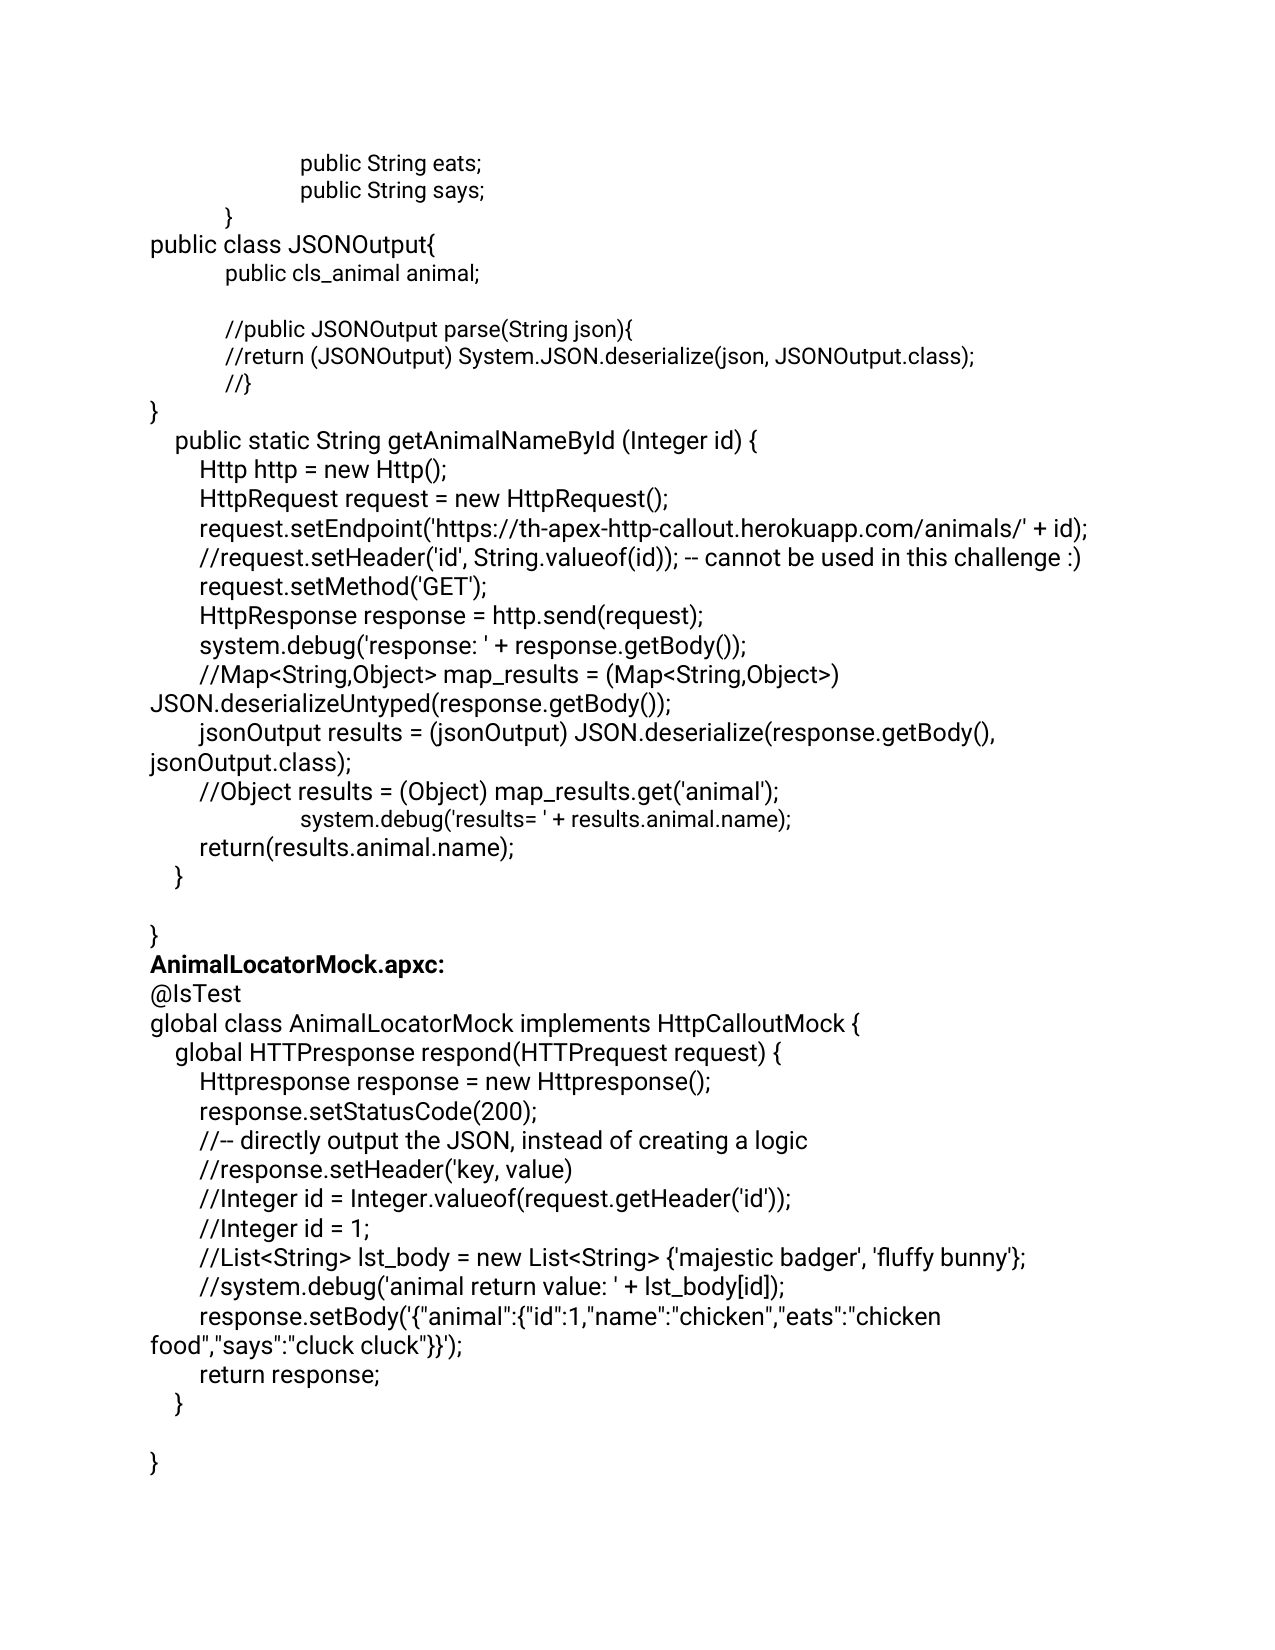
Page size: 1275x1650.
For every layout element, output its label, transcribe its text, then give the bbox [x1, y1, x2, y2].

text //system.debug('animal return value: ' + lst_body[id]); [150, 1272, 1125, 1302]
text //return (JSONOutput) System.JSON.deserialize(json, JSONOutput.class); [150, 343, 1125, 370]
text HttpRequest request = new HttpRequest(); [150, 484, 1125, 514]
text system.debug('results= ' + results.animal.name); [150, 806, 1125, 833]
text Http http = new Http(); [150, 455, 1125, 484]
text } [150, 397, 1125, 426]
text AnimalLocatorMock.apxc: [150, 950, 1125, 980]
text public String says; [150, 177, 1125, 204]
text return response; [150, 1360, 1125, 1389]
text HttpResponse response = http.send(request); [150, 602, 1125, 631]
text jsonOutput results = (jsonOutput) JSON.deserialize(response.getBody(), jsonOutput.class); [150, 719, 1125, 777]
text public cls_animal animal; [150, 260, 1125, 287]
text response.setStatusCode(200); [150, 1097, 1125, 1126]
text return(results.animal.name); [150, 833, 1125, 863]
text //response.setHeader('key, value) [150, 1155, 1125, 1184]
text } [150, 204, 1125, 231]
text //List<String> lst_body = new List<String> {'majestic badger', 'fluffy bunny'}; [150, 1243, 1125, 1272]
text } [150, 1448, 1125, 1477]
text //Map<String,Object> map_results = (Map<String,Object>) JSON.deserializeUntyped(response.getBody()); [150, 660, 1125, 719]
text response.setBody('{"animal":{"id":1,"name":"chicken","eats":"chicken food","says":"cluck cluck"}}'); [150, 1302, 1125, 1360]
text public String eats; [150, 150, 1125, 177]
text //} [150, 370, 1125, 397]
text } [150, 1389, 1125, 1419]
text //Integer id = 1; [150, 1214, 1125, 1243]
text request.setEndpoint('https://th-apex-http-callout.herokuapp.com/animals/' + id); [150, 514, 1125, 543]
text request.setMethod('GET'); [150, 572, 1125, 602]
text //Integer id = Integer.valueof(request.getHeader('id')); [150, 1184, 1125, 1214]
text public class JSONOutput{ [150, 231, 1125, 260]
text //-- directly output the JSON, instead of creating a logic [150, 1126, 1125, 1155]
text } [150, 863, 1125, 892]
text } [150, 921, 1125, 950]
text //Object results = (Object) map_results.get('animal'); [150, 777, 1125, 806]
text @IsTest [150, 980, 1125, 1009]
text system.debug('response: ' + response.getBody()); [150, 631, 1125, 660]
text //request.setHeader('id', String.valueof(id)); -- cannot be used in this challenge :) [150, 543, 1125, 572]
text //public JSONOutput parse(String json){ [150, 316, 1125, 343]
text public static String getAnimalNameById (Integer id) { [150, 426, 1125, 455]
text global HTTPresponse respond(HTTPrequest request) { [150, 1038, 1125, 1067]
text Httpresponse response = new Httpresponse(); [150, 1067, 1125, 1097]
text global class AnimalLocatorMock implements HttpCalloutMock { [150, 1009, 1125, 1038]
